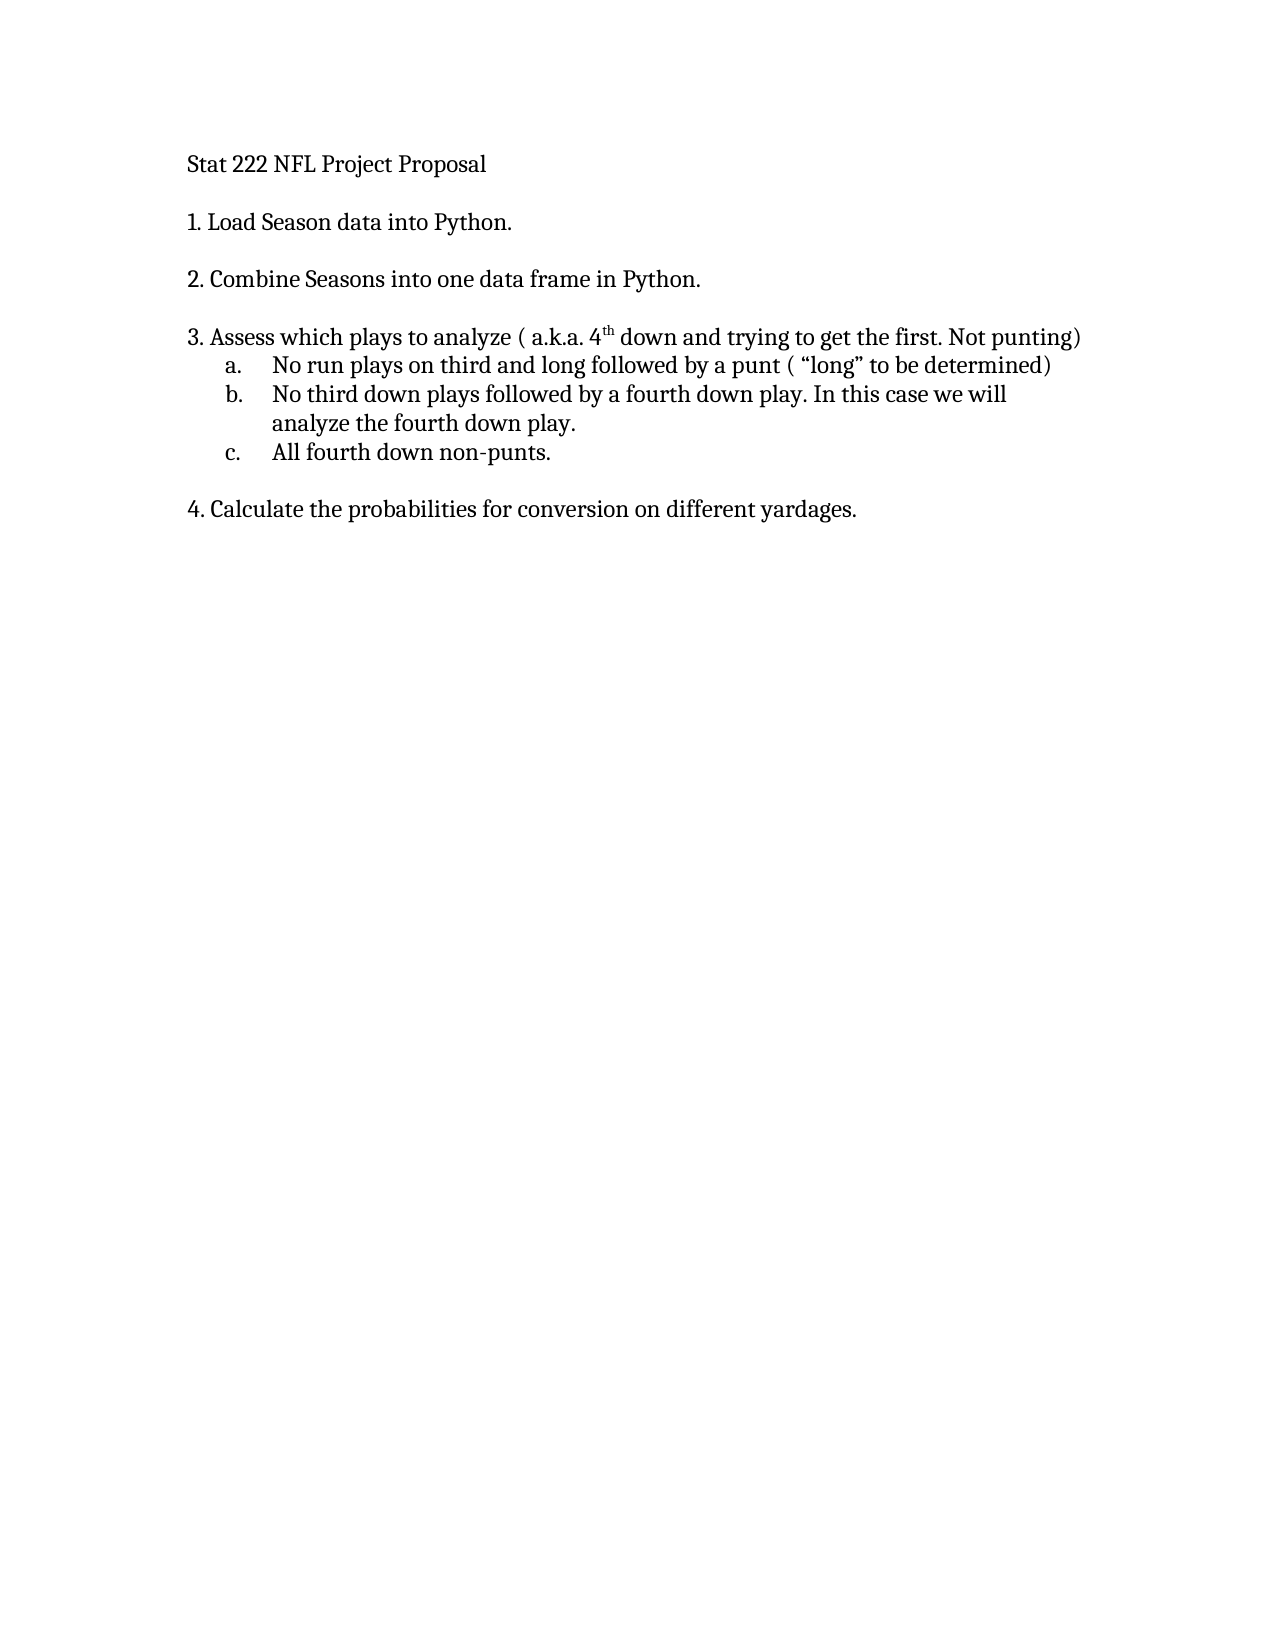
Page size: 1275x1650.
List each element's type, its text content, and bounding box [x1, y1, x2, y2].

text 3. Assess which plays to analyze ( a.k.a. 4th down and trying to get the first. Not punting) [187, 322, 1087, 351]
text 2. Combine Seasons into one data frame in Python. [187, 265, 1087, 294]
list All fourth down non-punts. [225, 437, 1087, 466]
text 4. Calculate the probabilities for conversion on different yardages. [187, 495, 1087, 524]
text Stat 222 NFL Project Proposal [187, 150, 1087, 179]
list No third down plays followed by a fourth down play. In this case we will analyze the fourth down play. [225, 380, 1087, 437]
text 1. Load Season data into Python. [187, 207, 1087, 236]
list No run plays on third and long followed by a punt ( “long” to be determined) [225, 351, 1087, 380]
